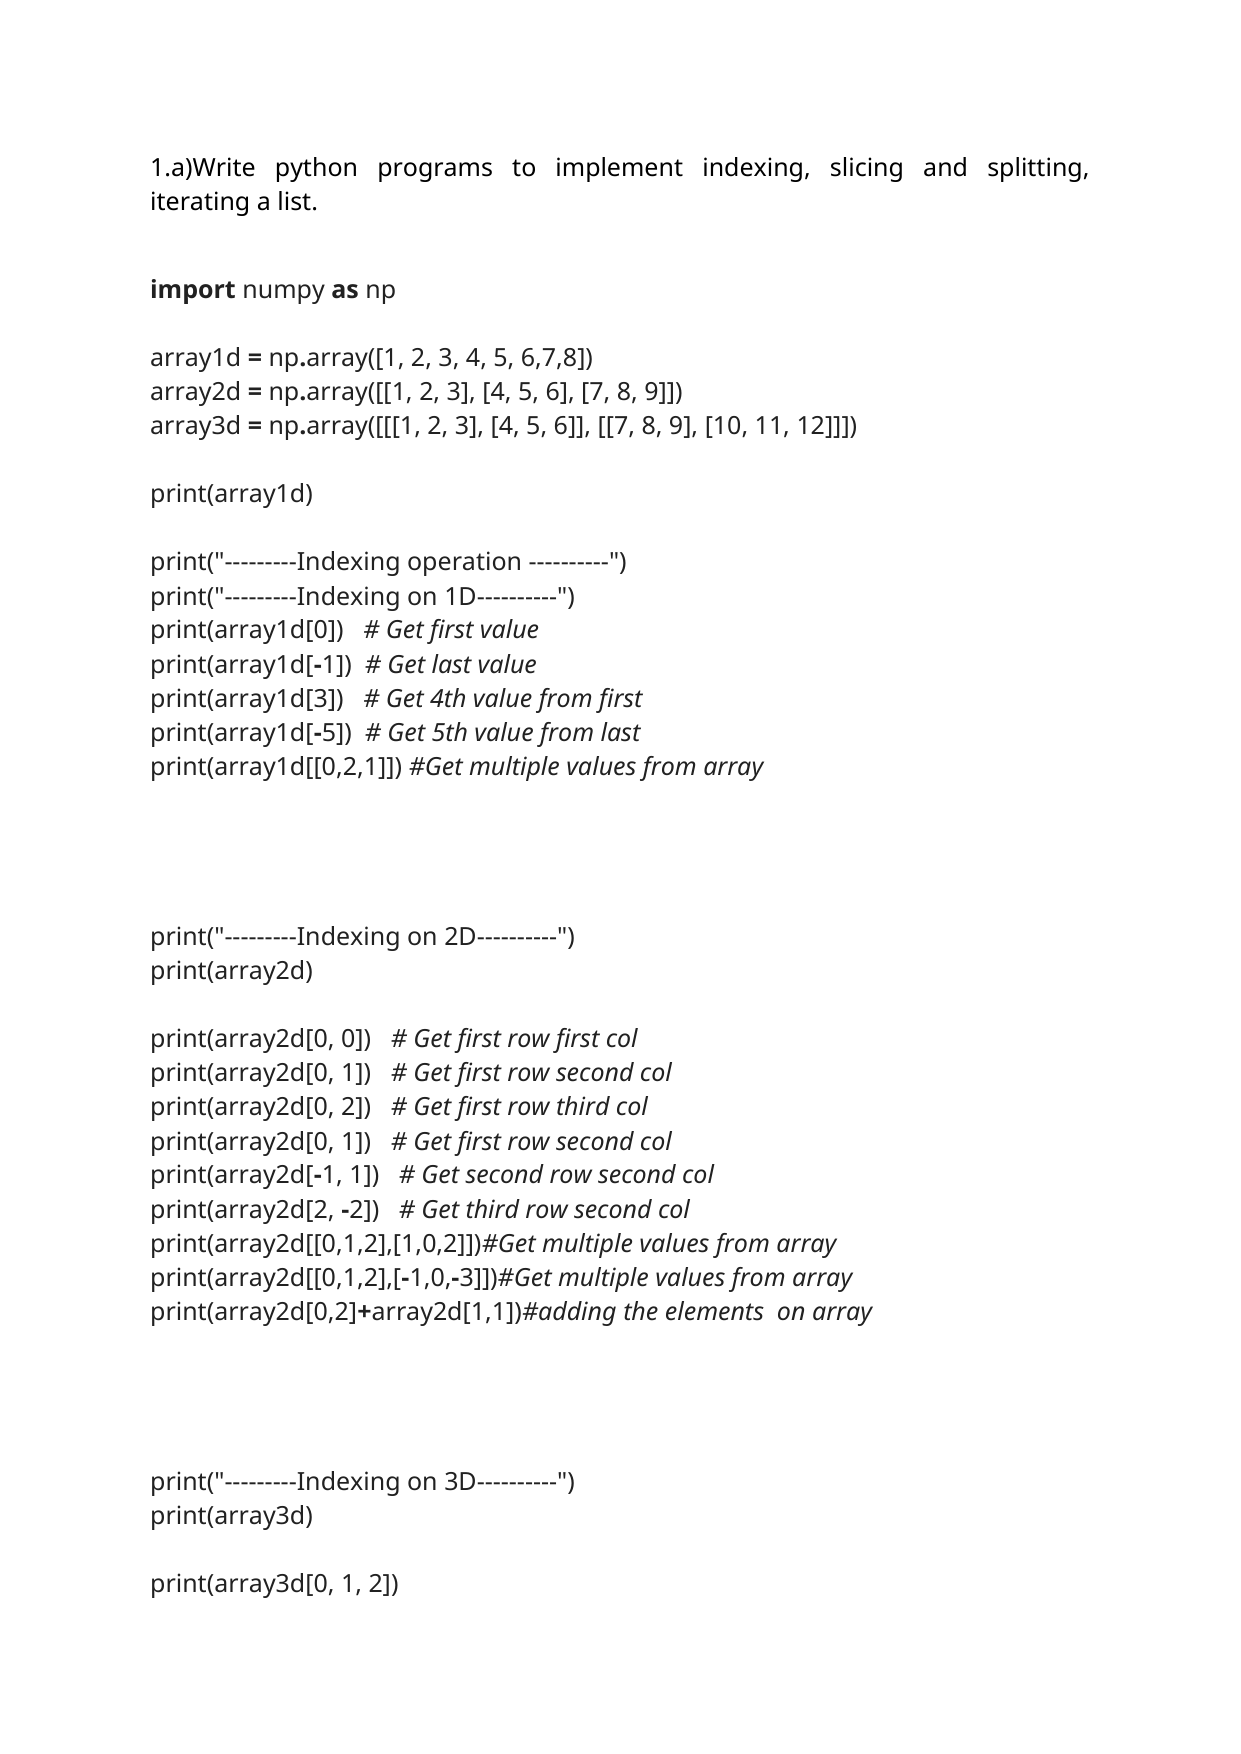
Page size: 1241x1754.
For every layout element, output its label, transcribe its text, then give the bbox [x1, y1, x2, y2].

text print("---------Indexing on 2D----------") [150, 919, 1090, 953]
text print(array1d[[0,2,1]]) #Get multiple values from array [150, 748, 1090, 782]
text print(array3d) [150, 1498, 1090, 1532]
text print(array2d[-1, 1]) # Get second row second col [150, 1157, 1090, 1191]
text print(array2d[0, 0]) # Get first row first col [150, 1021, 1090, 1055]
text array1d = np.array([1, 2, 3, 4, 5, 6,7,8]) [150, 340, 1090, 374]
text print(array3d[0, 1, 2]) [150, 1566, 1090, 1600]
text array2d = np.array([[1, 2, 3], [4, 5, 6], [7, 8, 9]]) [150, 374, 1090, 408]
text print(array2d[0, 1]) # Get first row second col [150, 1123, 1090, 1157]
text print(array1d[-5]) # Get 5th value from last [150, 714, 1090, 748]
text print(array1d[0]) # Get first value [150, 612, 1090, 646]
text print("---------Indexing on 3D----------") [150, 1464, 1090, 1498]
text print(array2d) [150, 953, 1090, 987]
text print("---------Indexing operation ----------") [150, 544, 1090, 578]
text print(array1d[-1]) # Get last value [150, 646, 1090, 680]
text print(array1d) [150, 476, 1090, 510]
text print(array2d[0, 1]) # Get first row second col [150, 1055, 1090, 1089]
text import numpy as np [150, 272, 1090, 306]
text print(array2d[2, -2]) # Get third row second col [150, 1191, 1090, 1225]
text print(array1d[3]) # Get 4th value from first [150, 680, 1090, 714]
text print("---------Indexing on 1D----------") [150, 578, 1090, 612]
text print(array2d[0,2]+array2d[1,1])#adding the elements on array [150, 1293, 1090, 1327]
text print(array2d[[0,1,2],[1,0,2]])#Get multiple values from array [150, 1225, 1090, 1259]
text array3d = np.array([[[1, 2, 3], [4, 5, 6]], [[7, 8, 9], [10, 11, 12]]]) [150, 408, 1090, 442]
text print(array2d[[0,1,2],[-1,0,-3]])#Get multiple values from array [150, 1259, 1090, 1293]
text print(array2d[0, 2]) # Get first row third col [150, 1089, 1090, 1123]
text 1.a)Write python programs to implement indexing, slicing and splitting, iterating a list. [150, 150, 1090, 218]
